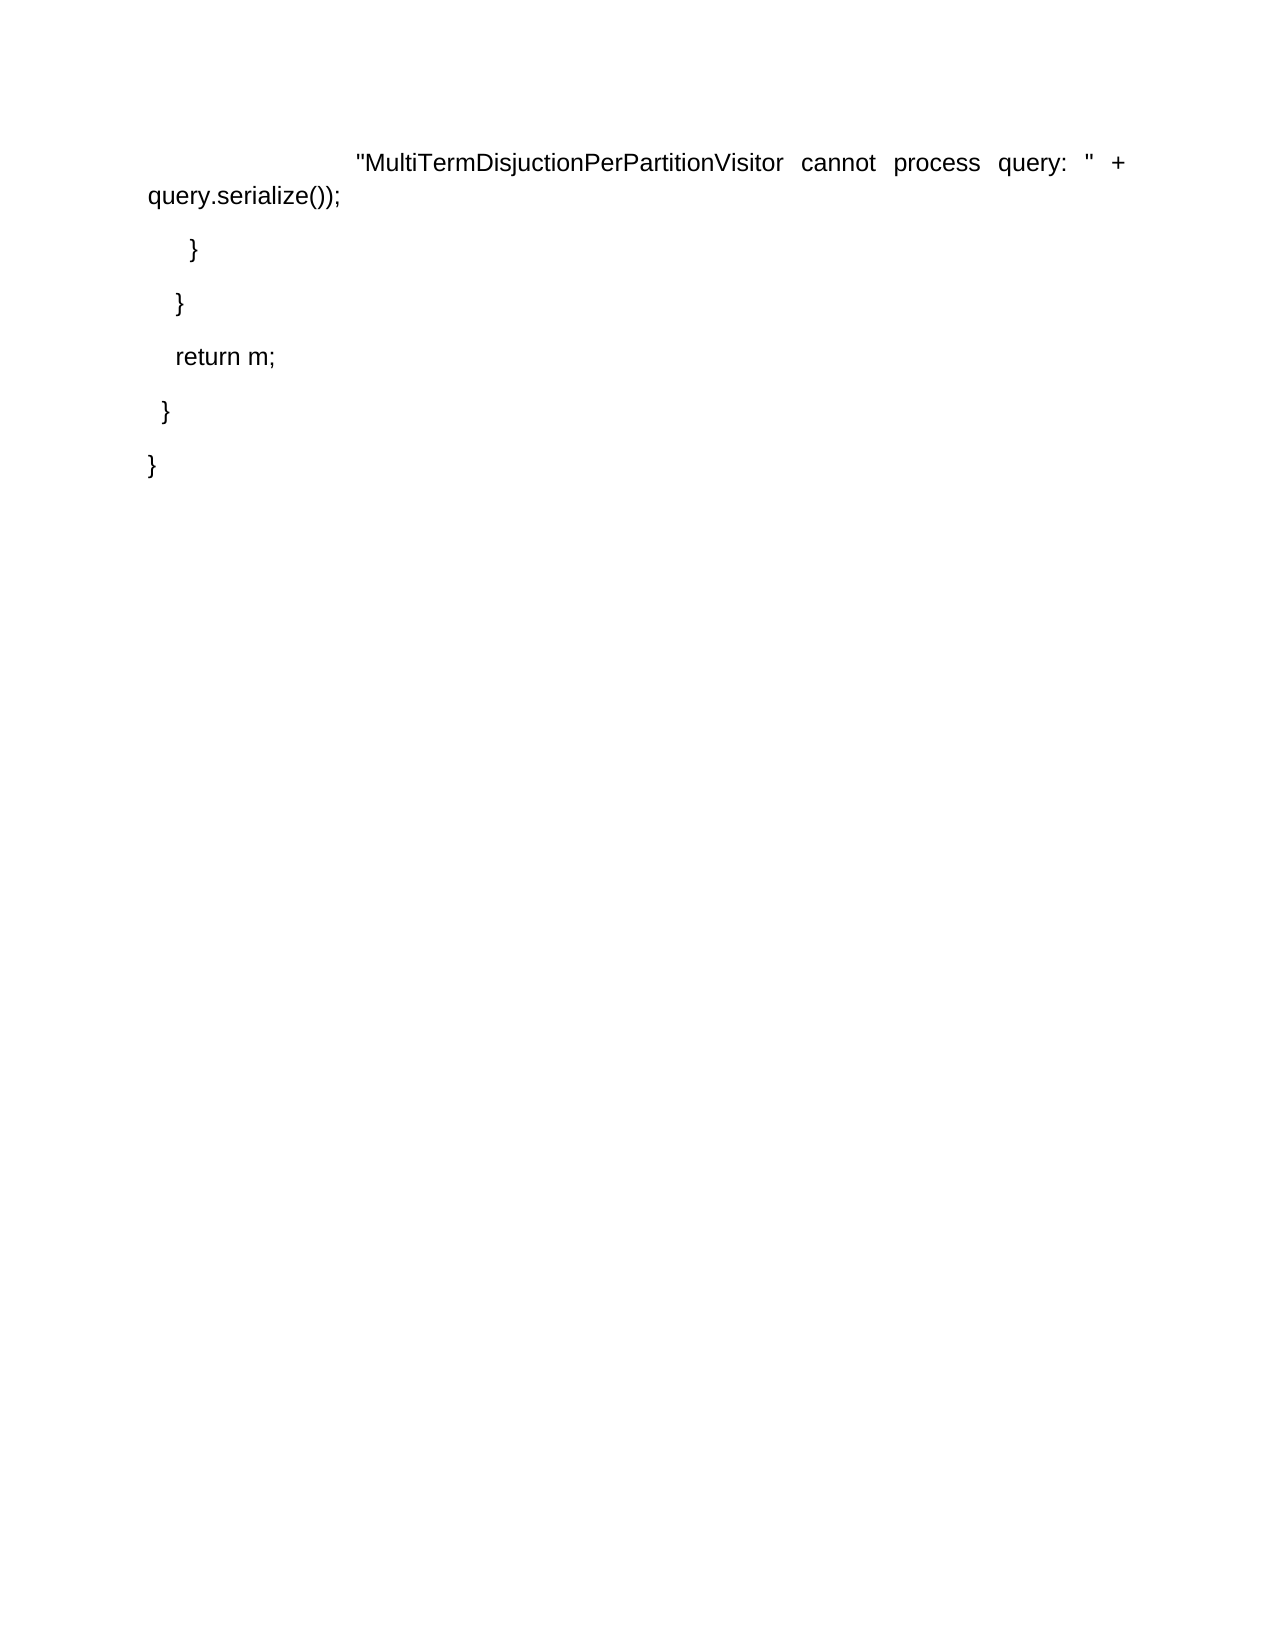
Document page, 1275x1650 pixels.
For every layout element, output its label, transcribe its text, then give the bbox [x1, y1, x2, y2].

text "MultiTermDisjuctionPerPartitionVisitor cannot process query: " + query.serialize()); [148, 148, 1127, 209]
text } [148, 288, 1127, 317]
text } [148, 396, 1127, 425]
text } [148, 450, 1127, 479]
text return m; [148, 342, 1127, 371]
text } [148, 234, 1127, 263]
